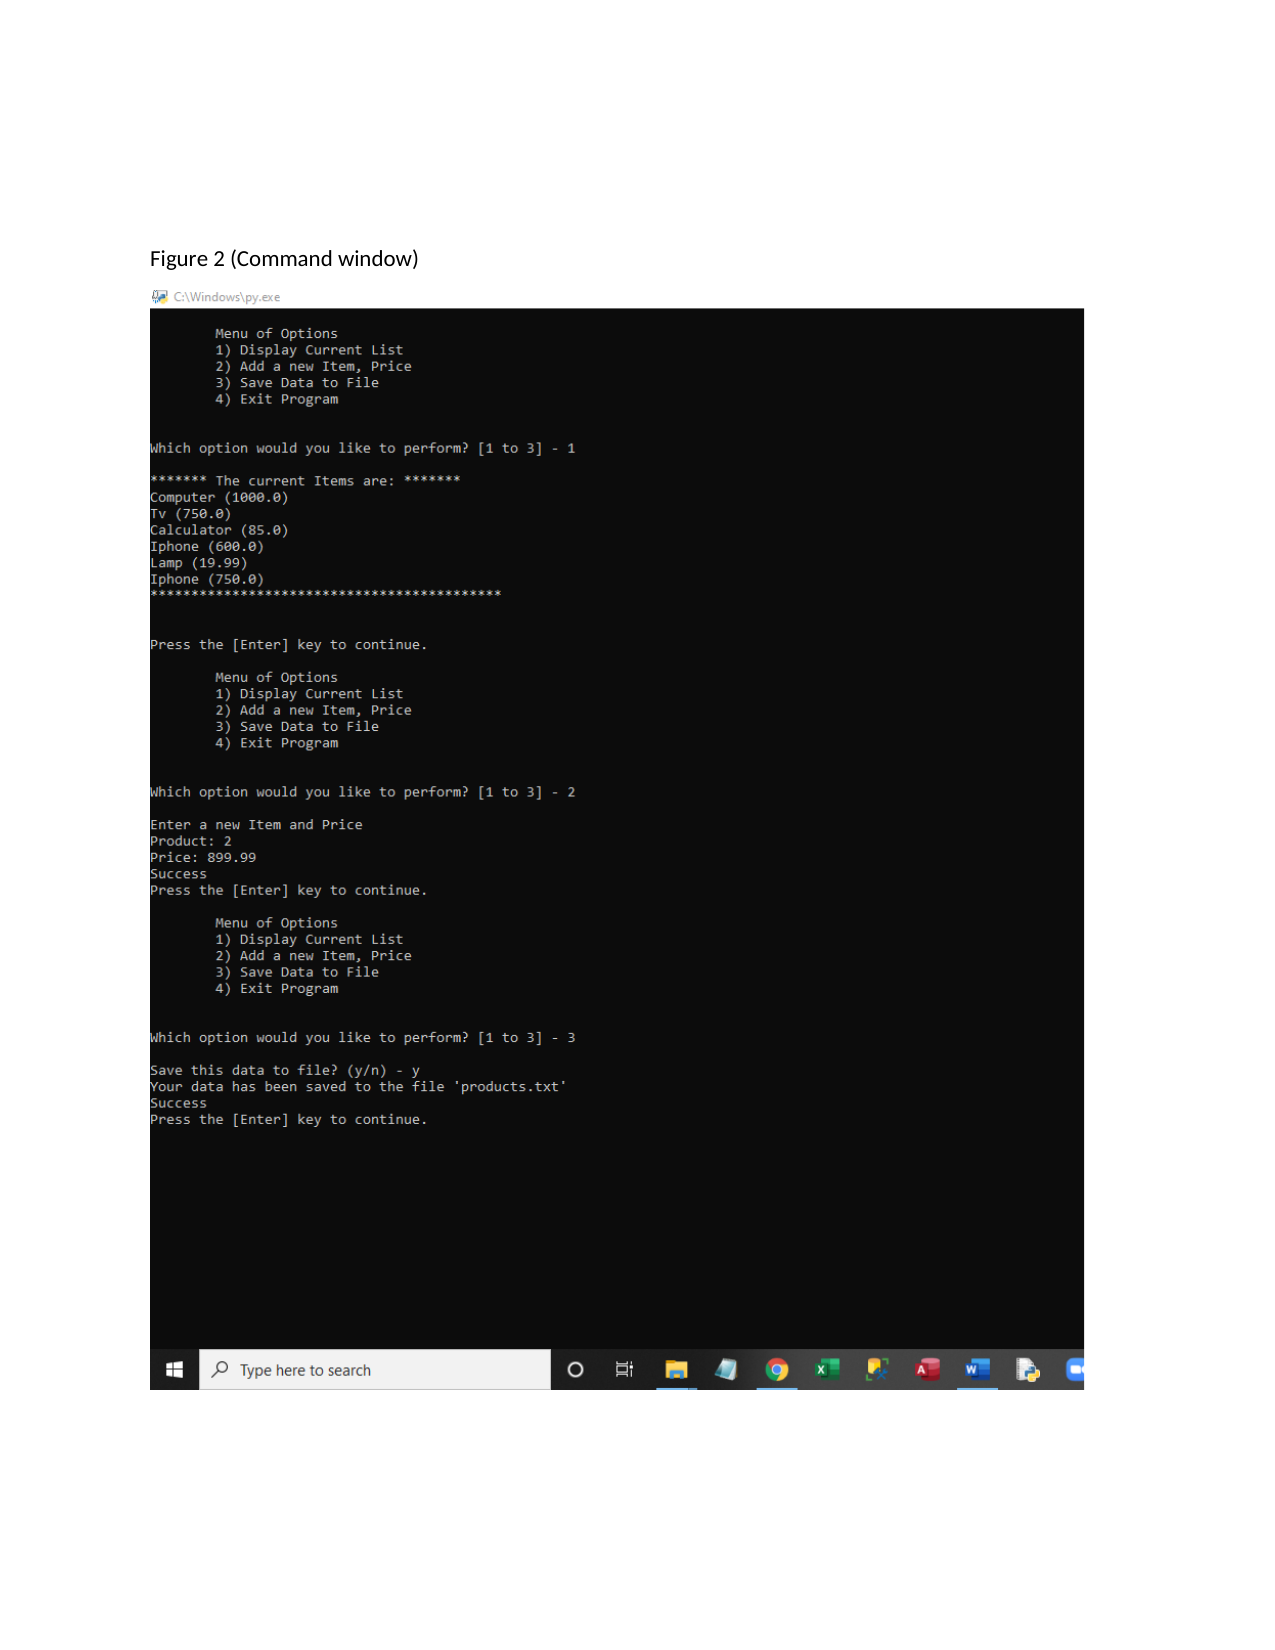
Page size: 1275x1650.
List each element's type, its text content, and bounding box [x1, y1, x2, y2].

text Figure 2 (Command window) [150, 244, 1125, 272]
picture [150, 290, 1085, 1390]
